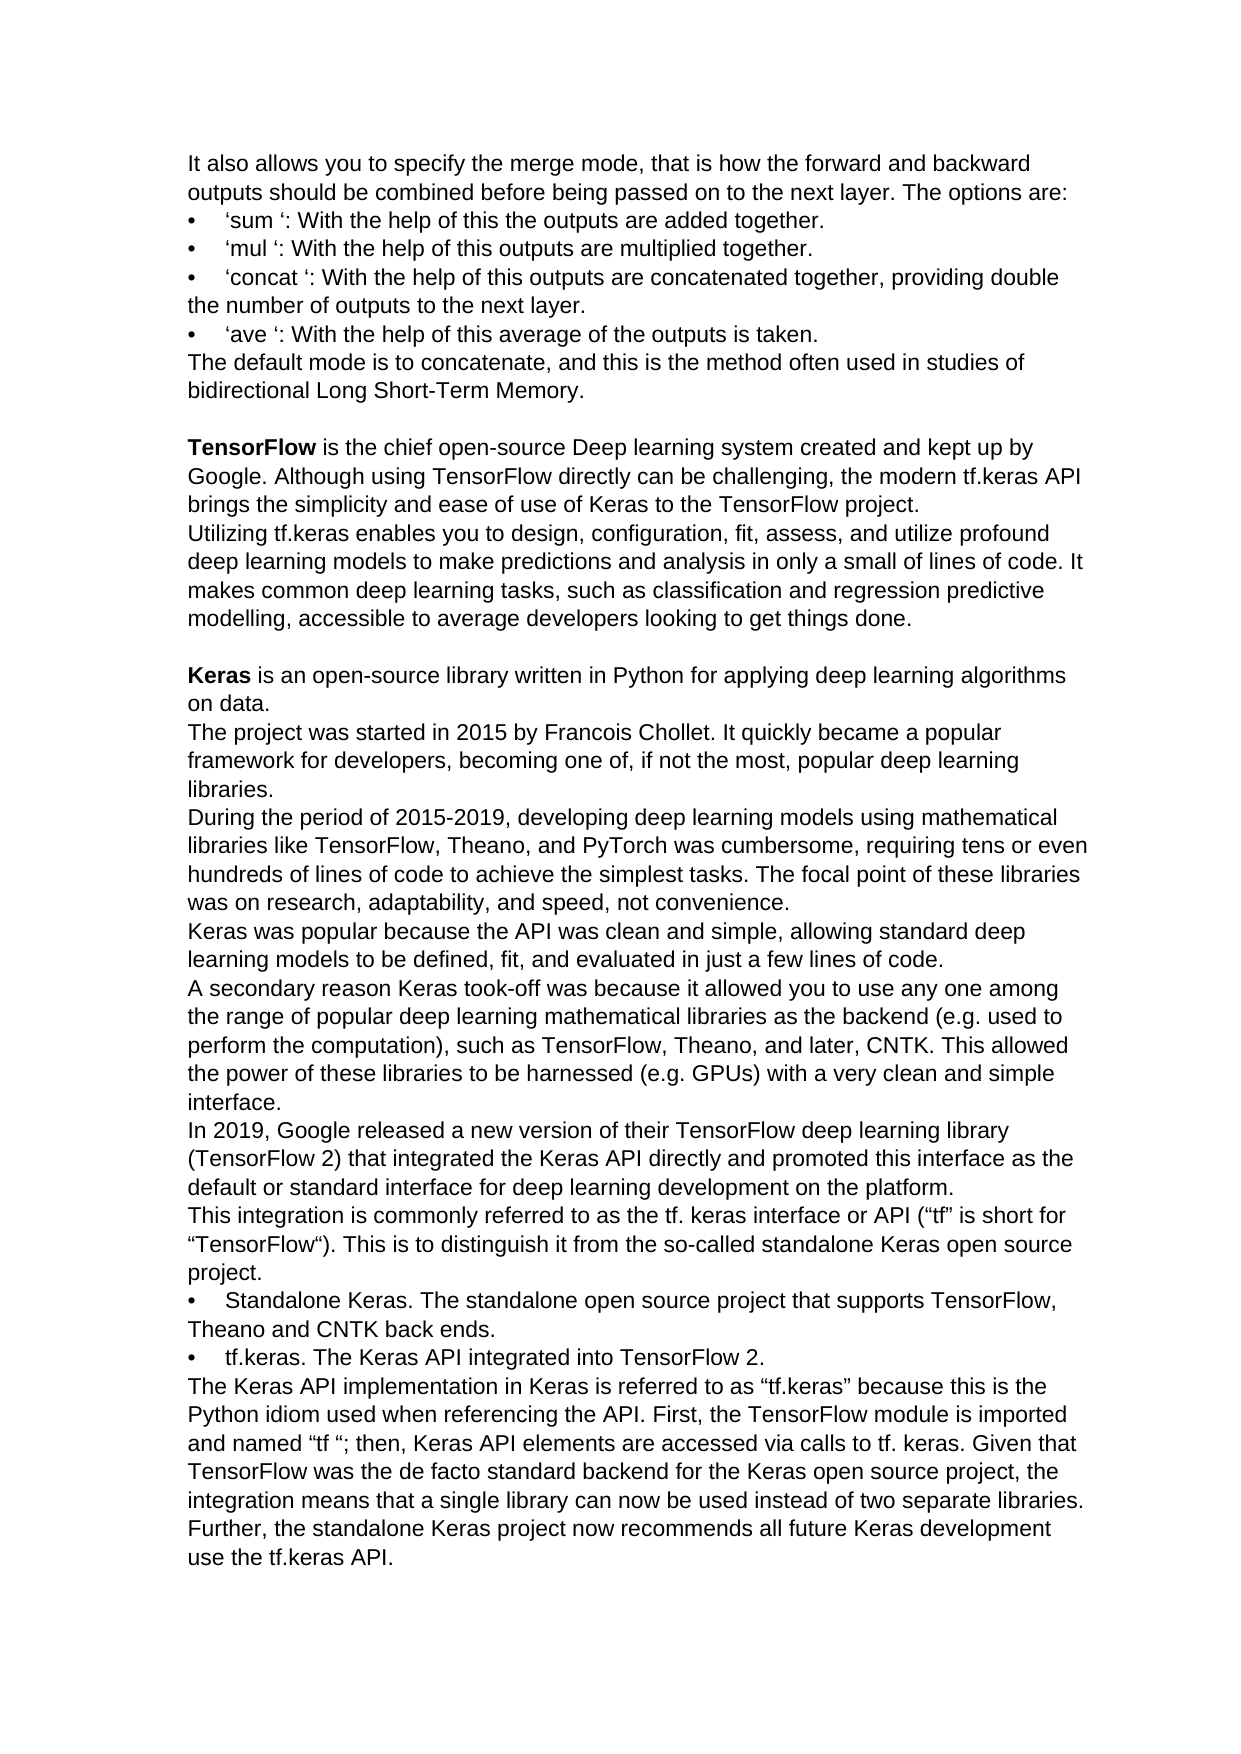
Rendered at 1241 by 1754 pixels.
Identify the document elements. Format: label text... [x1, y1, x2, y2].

list The Keras API implementation in Keras is referred to as “tf.keras” because this is the Python idiom used when referencing the API. First, the TensorFlow module is imported and named “tf “; then, Keras API elements are accessed via calls to tf. keras. Given that TensorFlow was the de facto standard backend for the Keras open source project, the integration means that a single library can now be used instead of two separate libraries. Further, the standalone Keras project now recommends all future Keras development use the tf.keras API. [187, 1373, 1090, 1570]
list This integration is commonly referred to as the tf. keras interface or API (“tf” is short for “TensorFlow“). This is to distinguish it from the so-called standalone Keras open source project. [187, 1202, 1090, 1285]
list • ‘mul ‘: With the help of this outputs are multiplied together. [187, 235, 1090, 262]
list Keras was popular because the API was clean and simple, allowing standard deep learning models to be defined, fit, and evaluated in just a few lines of code. [187, 918, 1090, 973]
list • ‘ave ‘: With the help of this average of the outputs is taken. [187, 321, 1090, 347]
list The project was started in 2015 by Francois Chollet. It quickly became a popular framework for developers, becoming one of, if not the most, popular deep learning libraries. [187, 719, 1090, 802]
list The default mode is to concatenate, and this is the method often used in studies of bidirectional Long Short-Term Memory. [187, 349, 1090, 404]
list Utilizing tf.keras enables you to design, configuration, fit, assess, and utilize profound deep learning models to make predictions and analysis in only a small of lines of code. It makes common deep learning tasks, such as classification and regression predictive modelling, accessible to average developers looking to get things done. [187, 520, 1090, 631]
list TensorFlow is the chief open-source Deep learning system created and kept up by Google. Although using TensorFlow directly can be challenging, the modern tf.keras API brings the simplicity and ease of use of Keras to the TensorFlow project. [187, 434, 1090, 518]
list • tf.keras. The Keras API integrated into TensorFlow 2. [187, 1344, 1090, 1371]
list During the period of 2015-2019, developing deep learning models using mathematical libraries like TensorFlow, Theano, and PyTorch was cumbersome, requiring tens or even hundreds of lines of code to achieve the simplest tasks. The focal point of these libraries was on research, adaptability, and speed, not convenience. [187, 804, 1090, 916]
list A secondary reason Keras took-off was because it allowed you to use any one among the range of popular deep learning mathematical libraries as the backend (e.g. used to perform the computation), such as TensorFlow, Theano, and later, CNTK. This allowed the power of these libraries to be harnessed (e.g. GPUs) with a very clean and simple interface. [187, 975, 1090, 1115]
list In 2019, Google released a new version of their TensorFlow deep learning library (TensorFlow 2) that integrated the Keras API directly and promoted this interface as the default or standard interface for deep learning development on the platform. [187, 1117, 1090, 1200]
list • Standalone Keras. The standalone open source project that supports TensorFlow, Theano and CNTK back ends. [187, 1287, 1090, 1342]
list • ‘sum ‘: With the help of this the outputs are added together. [187, 207, 1090, 233]
list It also allows you to specify the merge mode, that is how the forward and backward outputs should be combined before being passed on to the next layer. The options are: [187, 150, 1090, 205]
list Keras is an open-source library written in Python for applying deep learning algorithms on data. [187, 662, 1090, 717]
list • ‘concat ‘: With the help of this outputs are concatenated together, providing double the number of outputs to the next layer. [187, 264, 1090, 318]
